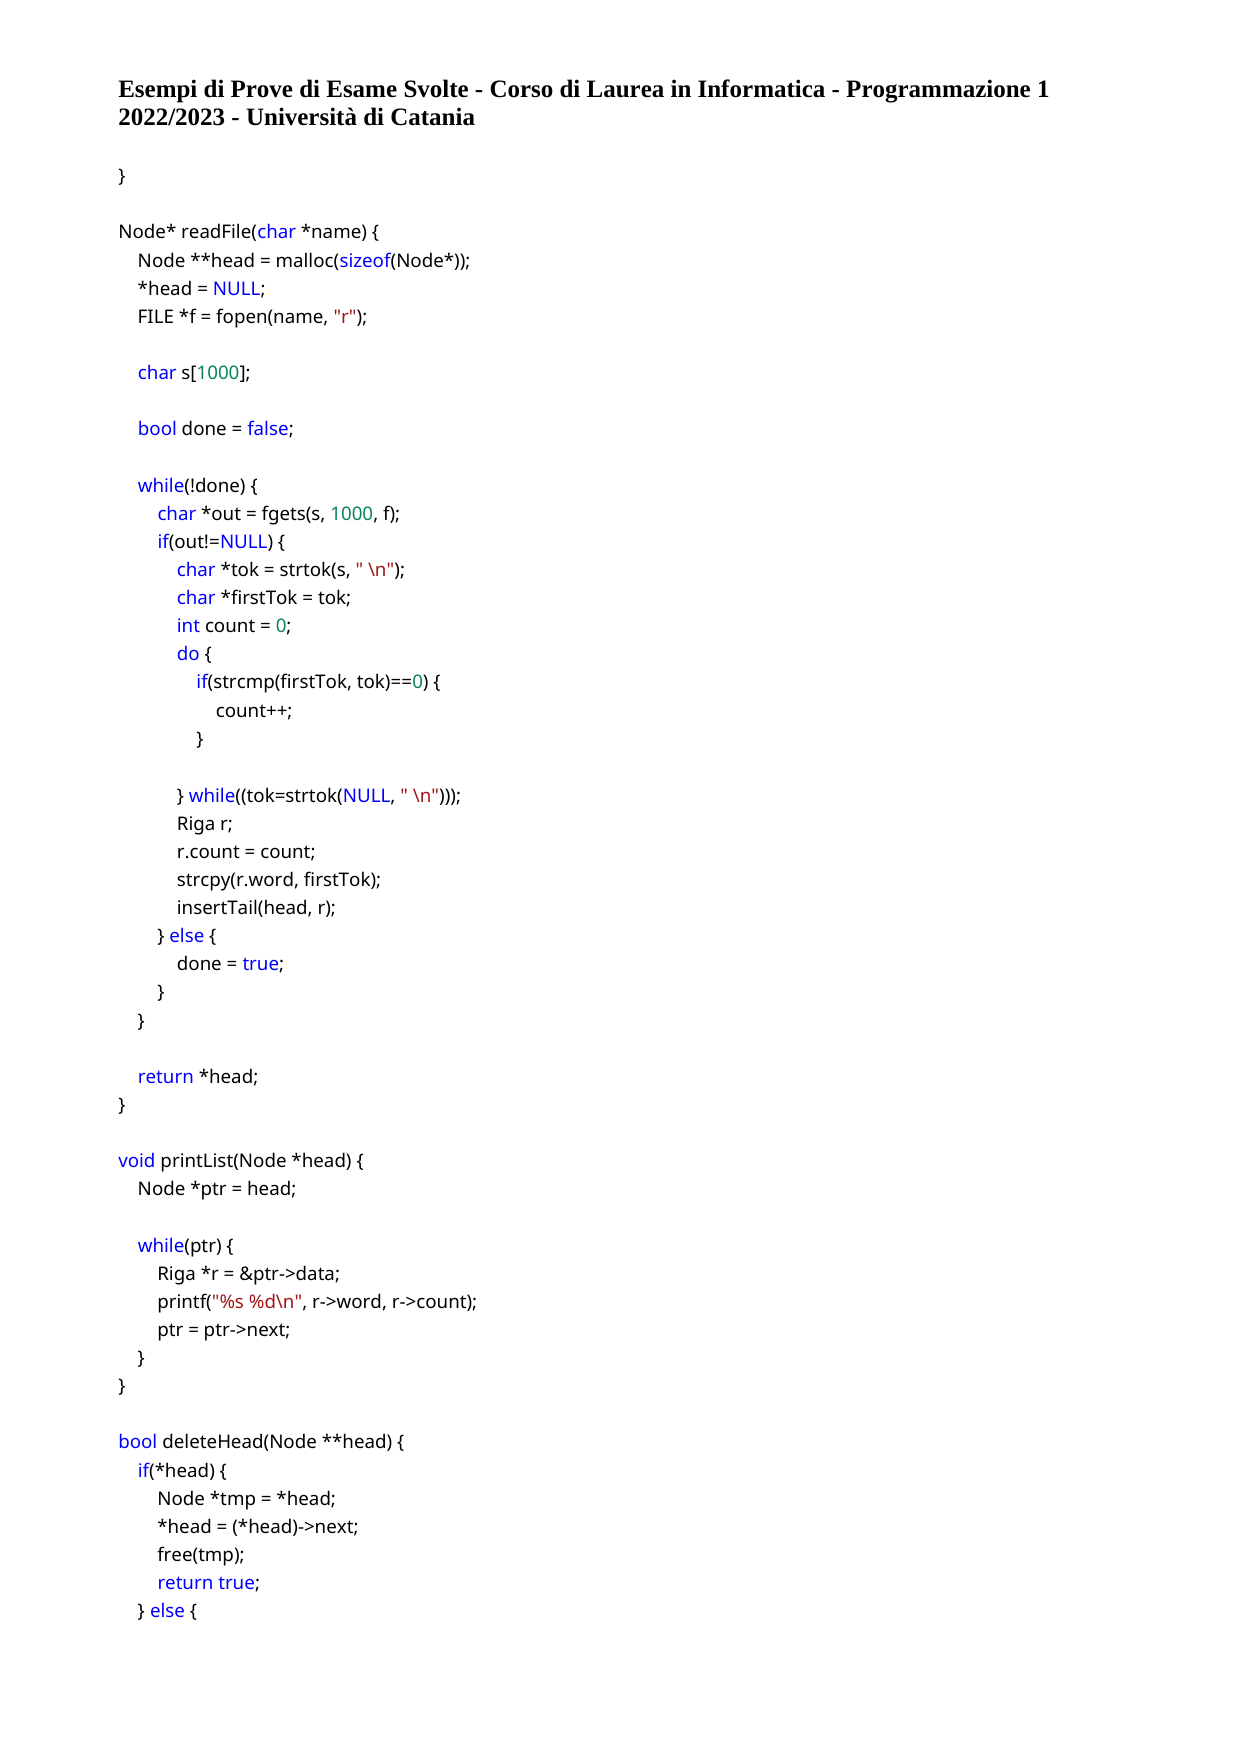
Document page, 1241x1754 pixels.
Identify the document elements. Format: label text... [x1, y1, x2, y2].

text strcpy(r.word, firstTok); [118, 864, 1122, 892]
text count++; [118, 694, 1122, 722]
text } [118, 976, 1122, 1004]
text } else { [118, 920, 1122, 948]
text } [118, 1004, 1122, 1032]
text void printList(Node *head) { [118, 1145, 1122, 1173]
text while(!done) { [118, 469, 1122, 497]
text insertTail(head, r); [118, 892, 1122, 920]
text } while((tok=strtok(NULL, " \n"))); [118, 779, 1122, 807]
text while(ptr) { [118, 1229, 1122, 1257]
text bool deleteHead(Node **head) { [118, 1426, 1122, 1454]
text char *out = fgets(s, 1000, f); [118, 497, 1122, 526]
text printf("%s %d\n", r->word, r->count); [118, 1286, 1122, 1314]
text Node *tmp = *head; [118, 1482, 1122, 1511]
text } [118, 160, 1122, 188]
text ptr = ptr->next; [118, 1314, 1122, 1342]
text int count = 0; [118, 610, 1122, 638]
text *head = (*head)->next; [118, 1511, 1122, 1539]
text } [118, 1342, 1122, 1370]
text Riga r; [118, 807, 1122, 836]
text Node* readFile(char *name) { [118, 216, 1122, 244]
text Node **head = malloc(sizeof(Node*)); [118, 244, 1122, 272]
text if(strcmp(firstTok, tok)==0) { [118, 666, 1122, 694]
text char *firstTok = tok; [118, 582, 1122, 610]
text free(tmp); [118, 1539, 1122, 1567]
text if(*head) { [118, 1454, 1122, 1482]
text } [118, 1089, 1122, 1117]
text bool done = false; [118, 413, 1122, 441]
text FILE *f = fopen(name, "r"); [118, 301, 1122, 329]
text done = true; [118, 948, 1122, 976]
text } [118, 1370, 1122, 1398]
text char *tok = strtok(s, " \n"); [118, 554, 1122, 582]
text Riga *r = &ptr->data; [118, 1257, 1122, 1286]
text r.count = count; [118, 836, 1122, 864]
text *head = NULL; [118, 272, 1122, 301]
text if(out!=NULL) { [118, 526, 1122, 554]
text } else { [118, 1595, 1122, 1623]
text return true; [118, 1567, 1122, 1595]
text do { [118, 638, 1122, 666]
text } [118, 722, 1122, 751]
text return *head; [118, 1061, 1122, 1089]
text char s[1000]; [118, 357, 1122, 385]
text Node *ptr = head; [118, 1173, 1122, 1201]
